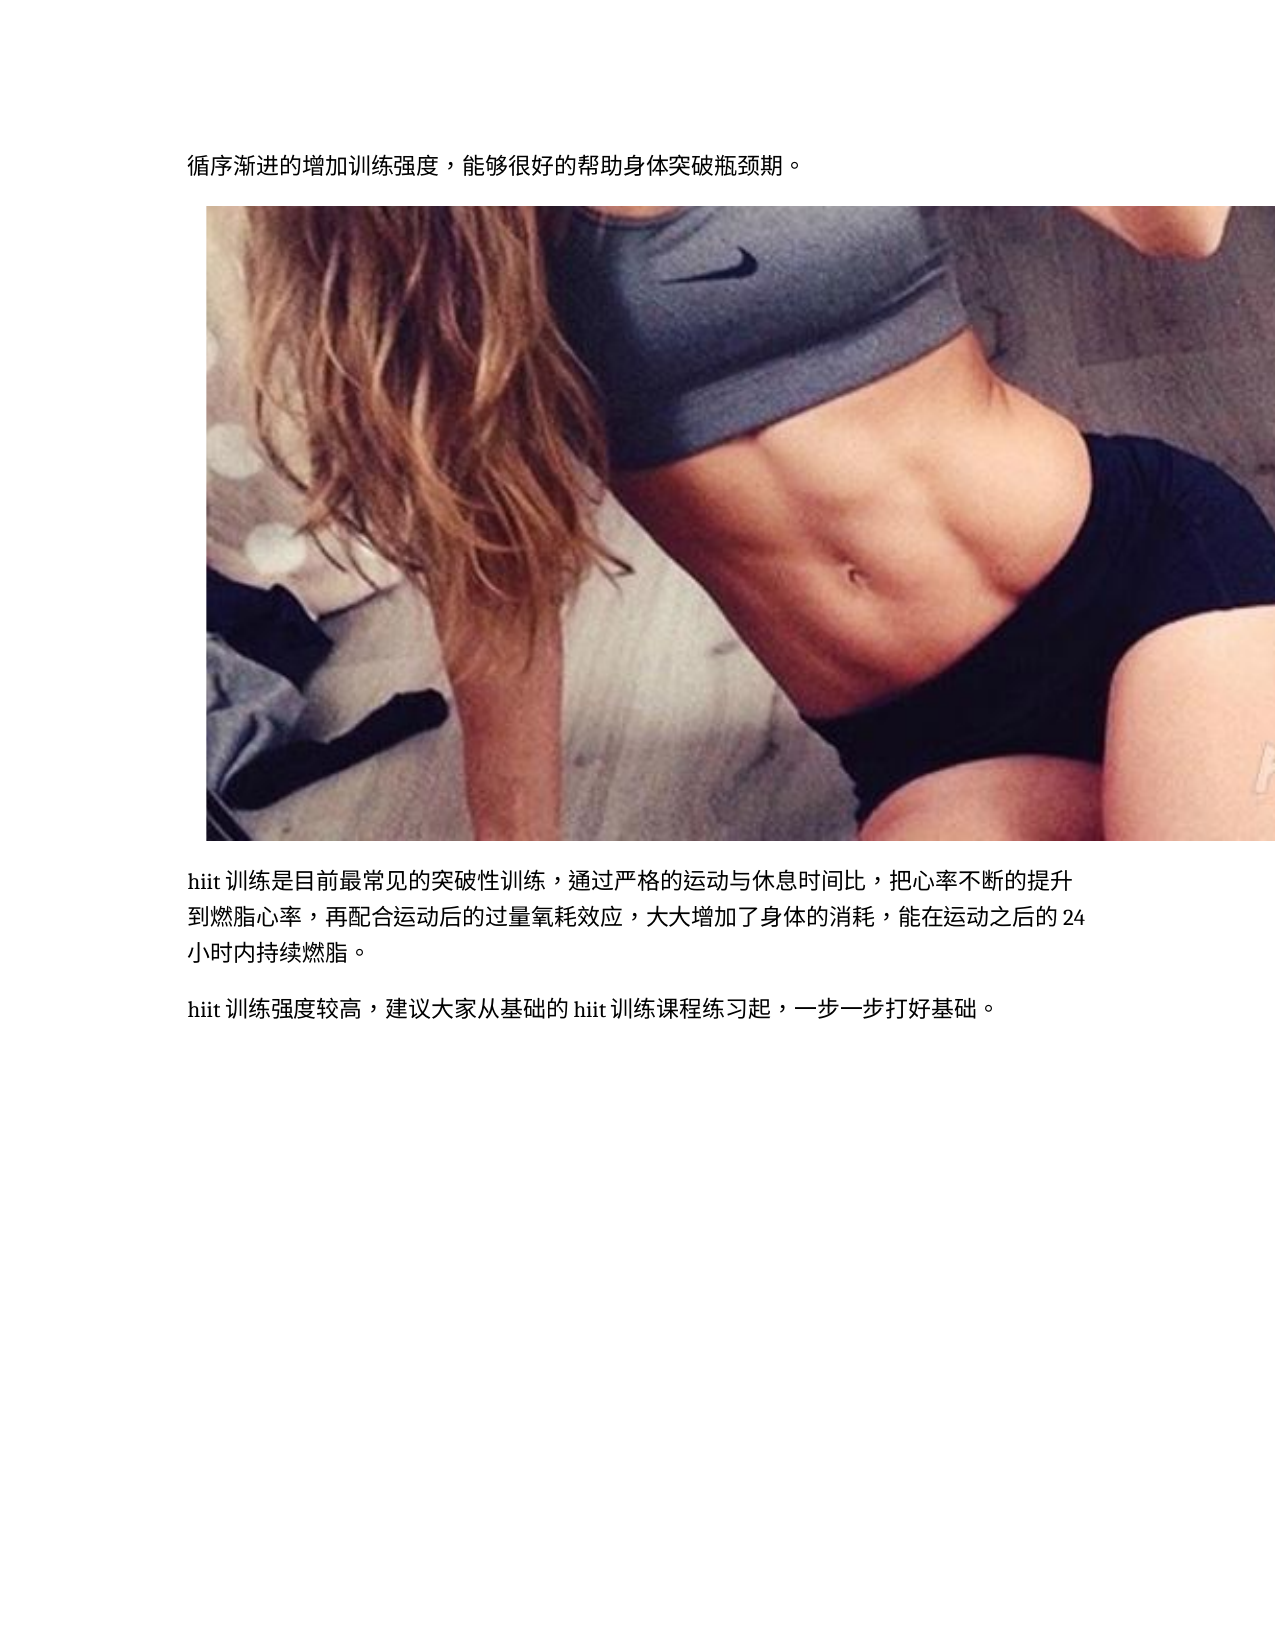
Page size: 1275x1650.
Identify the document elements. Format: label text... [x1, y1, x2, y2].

text hiit训练是目前最常见的突破性训练，通过严格的运动与休息时间比，把心率不断的提升到燃脂心率，再配合运动后的过量氧耗效应，大大增加了身体的消耗，能在运动之后的24小时内持续燃脂。 [187, 865, 1087, 968]
text 循序渐进的增加训练强度，能够很好的帮助身体突破瓶颈期。 [187, 150, 1087, 181]
picture [206, 206, 1275, 841]
text hiit训练强度较高，建议大家从基础的hiit训练课程练习起，一步一步打好基础。 [187, 993, 1087, 1025]
